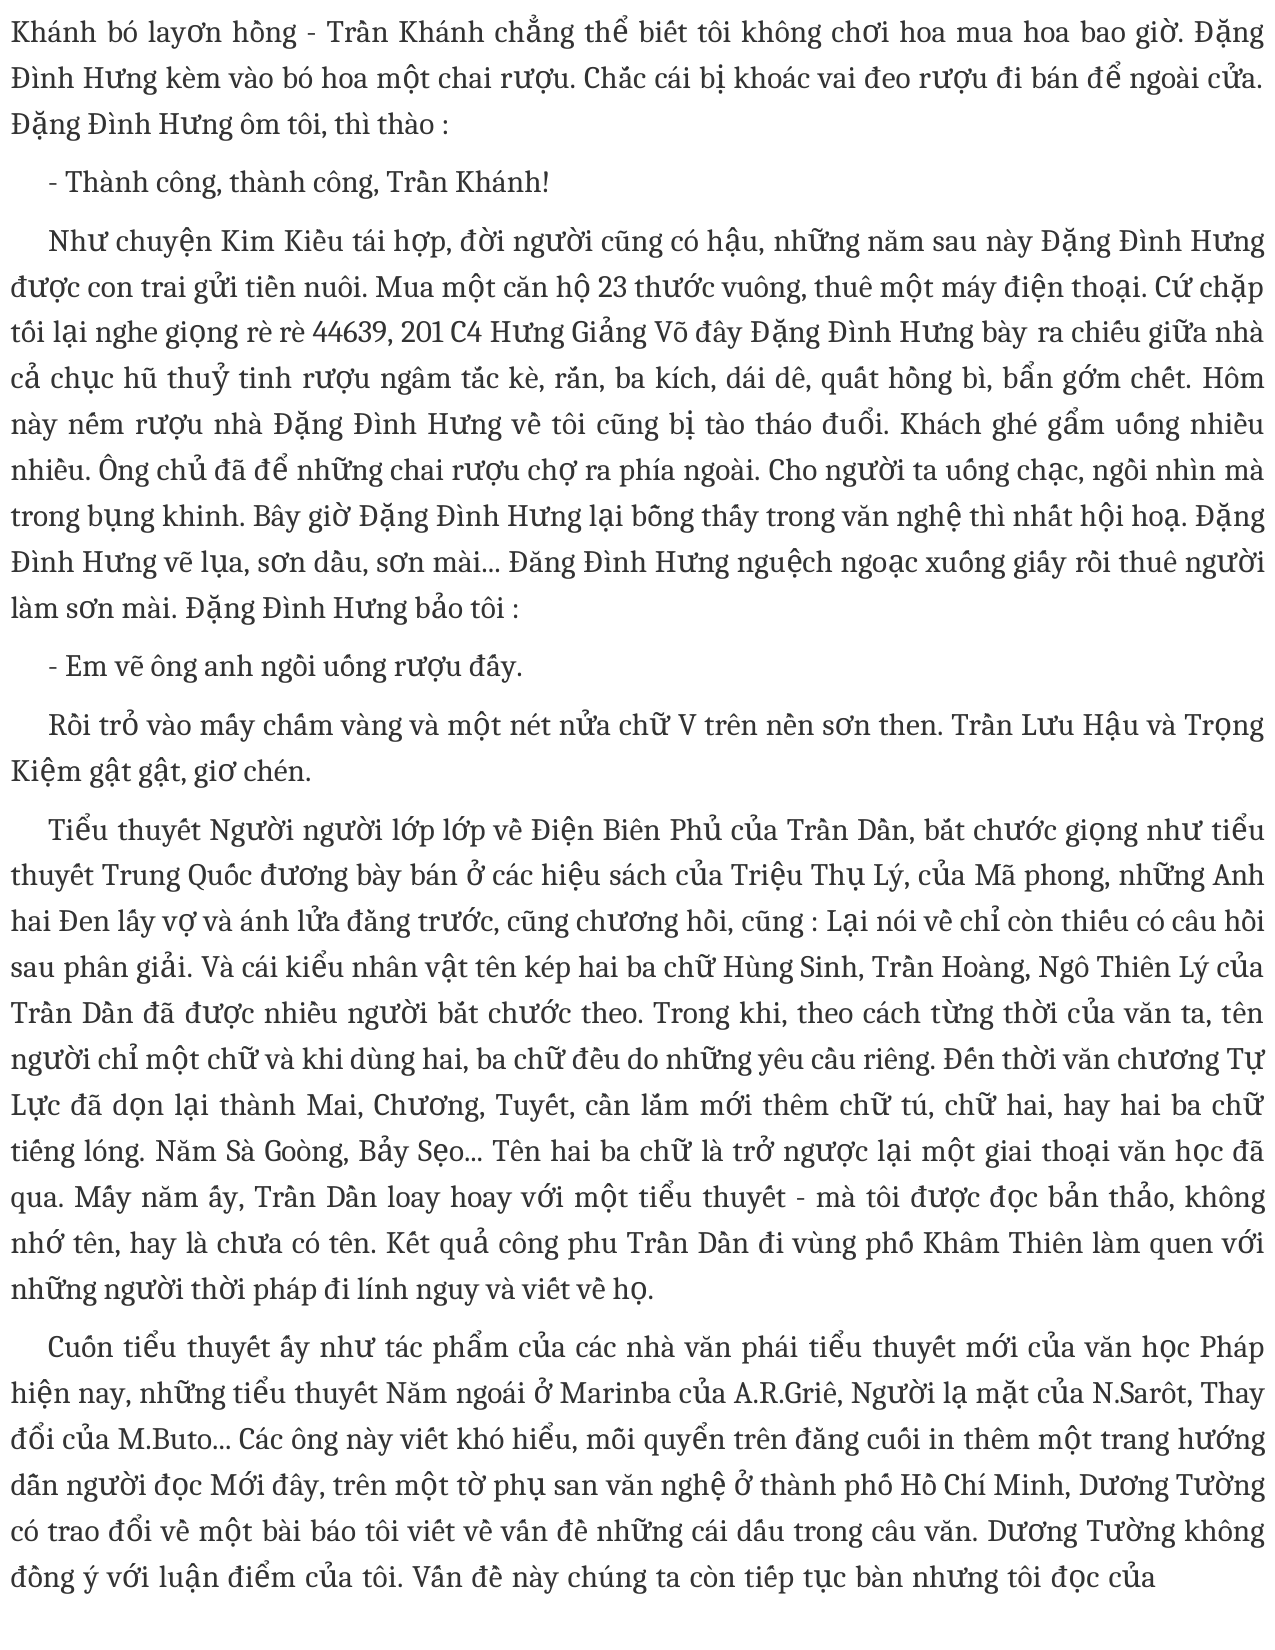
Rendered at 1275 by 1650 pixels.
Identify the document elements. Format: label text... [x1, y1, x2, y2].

text Rồi trỏ vào mấy chấm vàng và một nét nửa chữ V trên nền sơn then. Trần Lưu Hậu và Trọng Kiệm gật gật, giơ chén. [10, 707, 1265, 789]
text Khánh bó layơn hồng - Trần Khánh chẳng thể biết tôi không chơi hoa mua hoa bao giờ. Đặng Đình Hưng kèm vào bó hoa một chai rượu. Chắc cái bị khoác vai đeo rượu đi bán để ngoài cửa. Đặng Đình Hưng ôm tôi, thì thào : [10, 14, 1265, 142]
list Thành công, thành công, Trần Khánh! [48, 164, 1275, 200]
text Tiểu thuyết Người người lớp lớp về Điện Biên Phủ của Trần Dần, bắt chước giọng như tiểu thuyết Trung Quốc đương bày bán ở các hiệu sách của Triệu Thụ Lý, của Mã phong, những Anh hai Đen lấy vợ và ánh lửa đằng trước, cũng chương hồi, cũng : Lại nói về chỉ còn thiếu có câu hồi sau phân giải. Và cái kiểu nhân vật tên kép hai ba chữ Hùng Sinh, Trần Hoàng, Ngô Thiên Lý của Trần Dần đã được nhiều người bắt chước theo. Trong khi, theo cách từng thời của văn ta, tên người chỉ một chữ và khi dùng hai, ba chữ đều do những yêu cầu riêng. Đến thời văn chương Tự Lực đã dọn lại thành Mai, Chương, Tuyết, cần lắm mới thêm chữ tú, chữ hai, hay hai ba chữ tiếng lóng. Năm Sà Goòng, Bảy Sẹo... Tên hai ba chữ là trở ngược lại một giai thoại văn học đã qua. Mấy năm ấy, Trần Dần loay hoay với một tiểu thuyết - mà tôi được đọc bản thảo, không nhớ tên, hay là chưa có tên. Kết quả công phu Trần Dần đi vùng phố Khâm Thiên làm quen với những người thời pháp đi lính nguy và viết về họ. [10, 812, 1265, 1307]
list Em vẽ ông anh ngồi uống rượu đấy. [48, 649, 1275, 685]
text Như chuyện Kim Kiều tái hợp, đời người cũng có hậu, những năm sau này Đặng Đình Hưng được con trai gửi tiền nuôi. Mua một căn hộ 23 thước vuông, thuê một máy điện thoại. Cứ chặp tối lại nghe giọng rè rè 44639, 201 C4 Hưng Giảng Võ đây Đặng Đình Hưng bày ra chiếu giữa nhà cả chục hũ thuỷ tinh rượu ngâm tắc kè, rắn, ba kích, dái dê, quất hồng bì, bẩn gớm chết. Hôm này nếm rượu nhà Đặng Đình Hưng về tôi cũng bị tào tháo đuổi. Khách ghé gẩm uống nhiều nhiều. Ông chủ đã để những chai rượu chợ ra phía ngoài. Cho người ta uống chạc, ngồi nhìn mà trong bụng khinh. Bây giờ Đặng Đình Hưng lại bỗng thấy trong văn nghệ thì nhất hội hoạ. Đặng Đình Hưng vẽ lụa, sơn dầu, sơn mài... Đăng Đình Hưng nguệch ngoạc xuống giấy rồi thuê người làm sơn mài. Đặng Đình Hưng bảo tôi : [10, 223, 1265, 626]
text Cuốn tiểu thuyết ấy như tác phẩm của các nhà văn phái tiểu thuyết mới của văn học Pháp hiện nay, những tiểu thuyết Năm ngoái ở Marinba của A.R.Griê, Người lạ mặt của N.Sarôt, Thay đổi của M.Buto... Các ông này viết khó hiểu, mỗi quyển trên đằng cuối in thêm một trang hướng dẫn người đọc Mới đây, trên một tờ phụ san văn nghệ ở thành phố Hồ Chí Minh, Dương Tường có trao đổi về một bài báo tôi viết về vấn đề những cái dấu trong câu văn. Dương Tường không đồng ý với luận điểm của tôi. Vấn đề này chúng ta còn tiếp tục bàn nhưng tôi đọc của [10, 1329, 1265, 1595]
